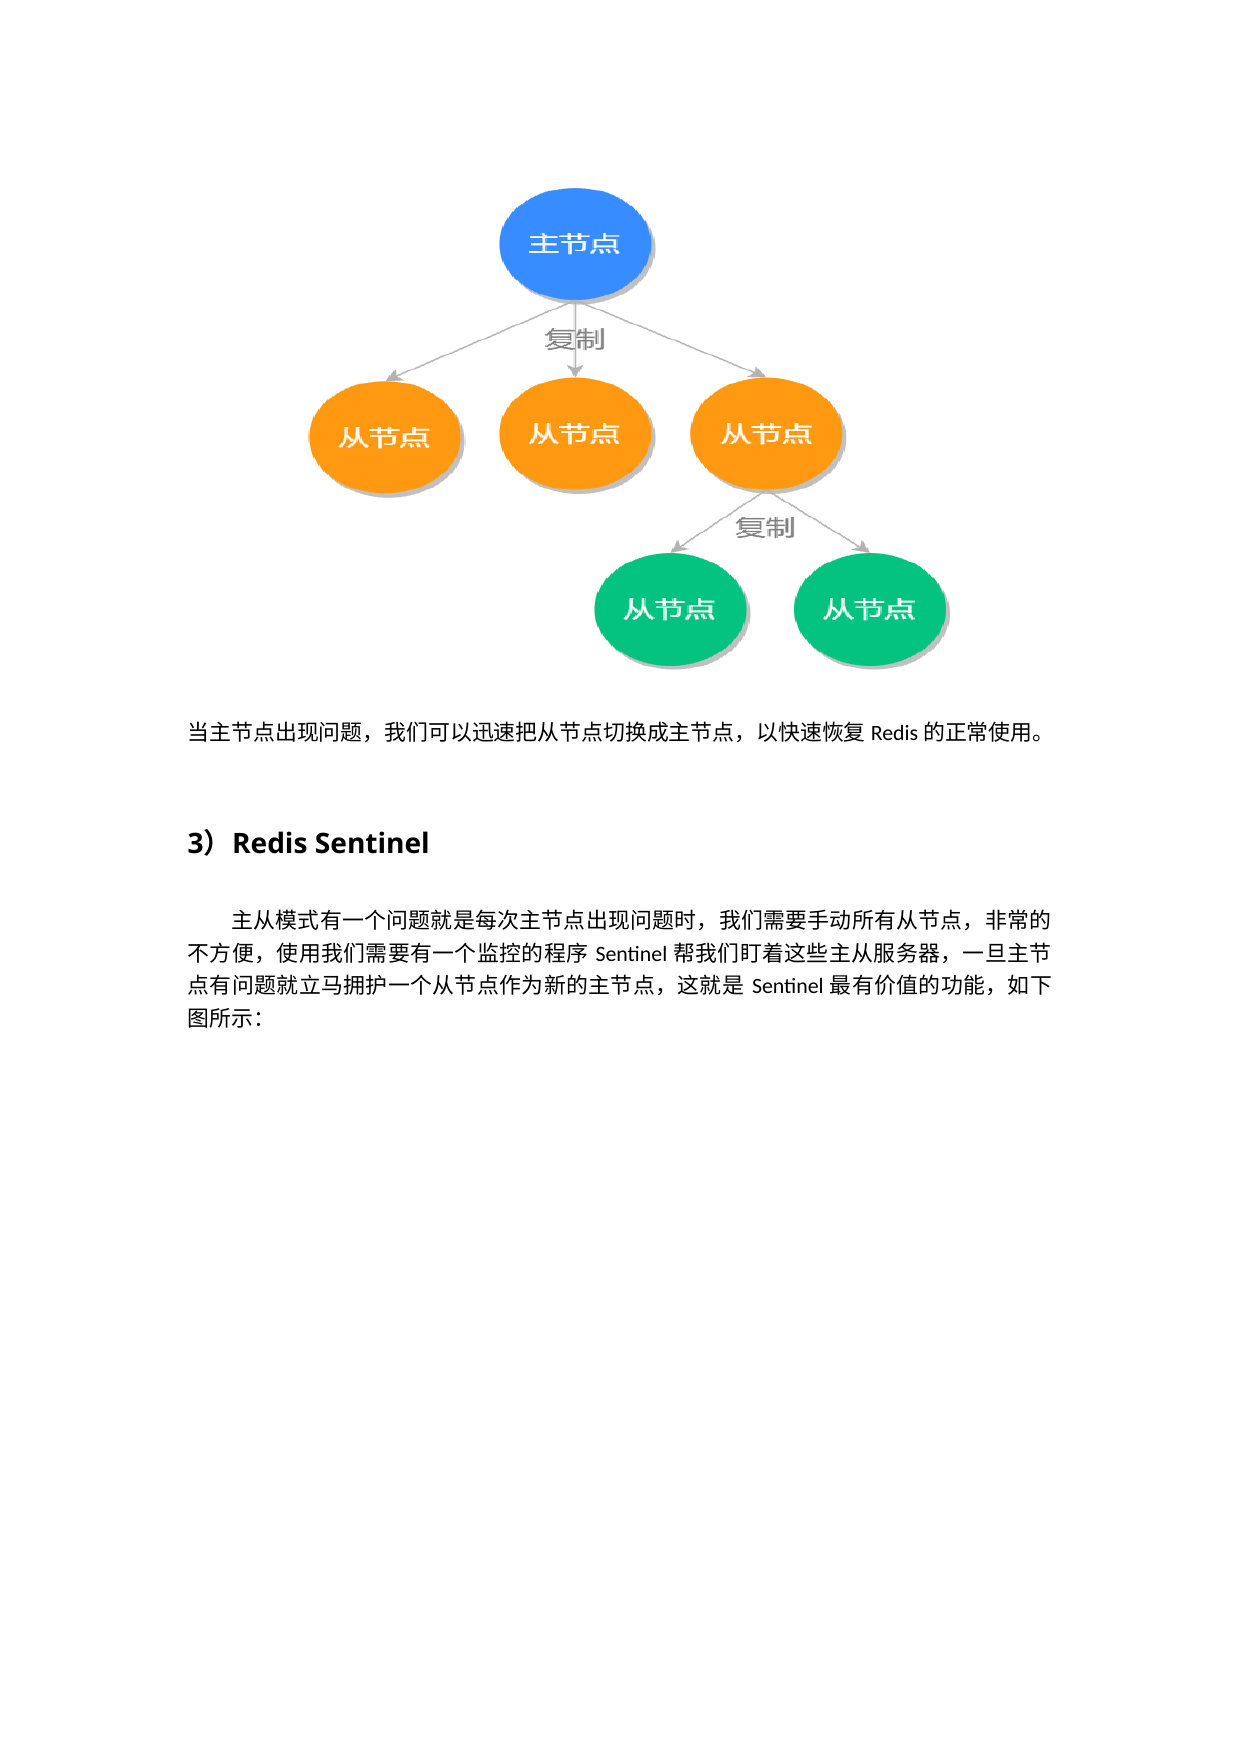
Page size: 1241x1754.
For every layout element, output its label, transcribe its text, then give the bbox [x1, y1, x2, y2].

picture [187, 162, 1052, 711]
subtitle 3）Redis Sentinel [187, 809, 1053, 874]
list 主从模式有一个问题就是每次主节点出现问题时，我们需要手动所有从节点，非常的不方便，使用我们需要有一个监控的程序 Sentinel 帮我们盯着这些主从服务器，一旦主节点有问题就立马拥护一个从节点作为新的主节点，这就是 Sentinel 最有价值的功能，如下图所示： [187, 903, 1053, 1033]
list 当主节点出现问题，我们可以迅速把从节点切换成主节点，以快速恢复 Redis 的正常使用。 [187, 714, 1053, 747]
